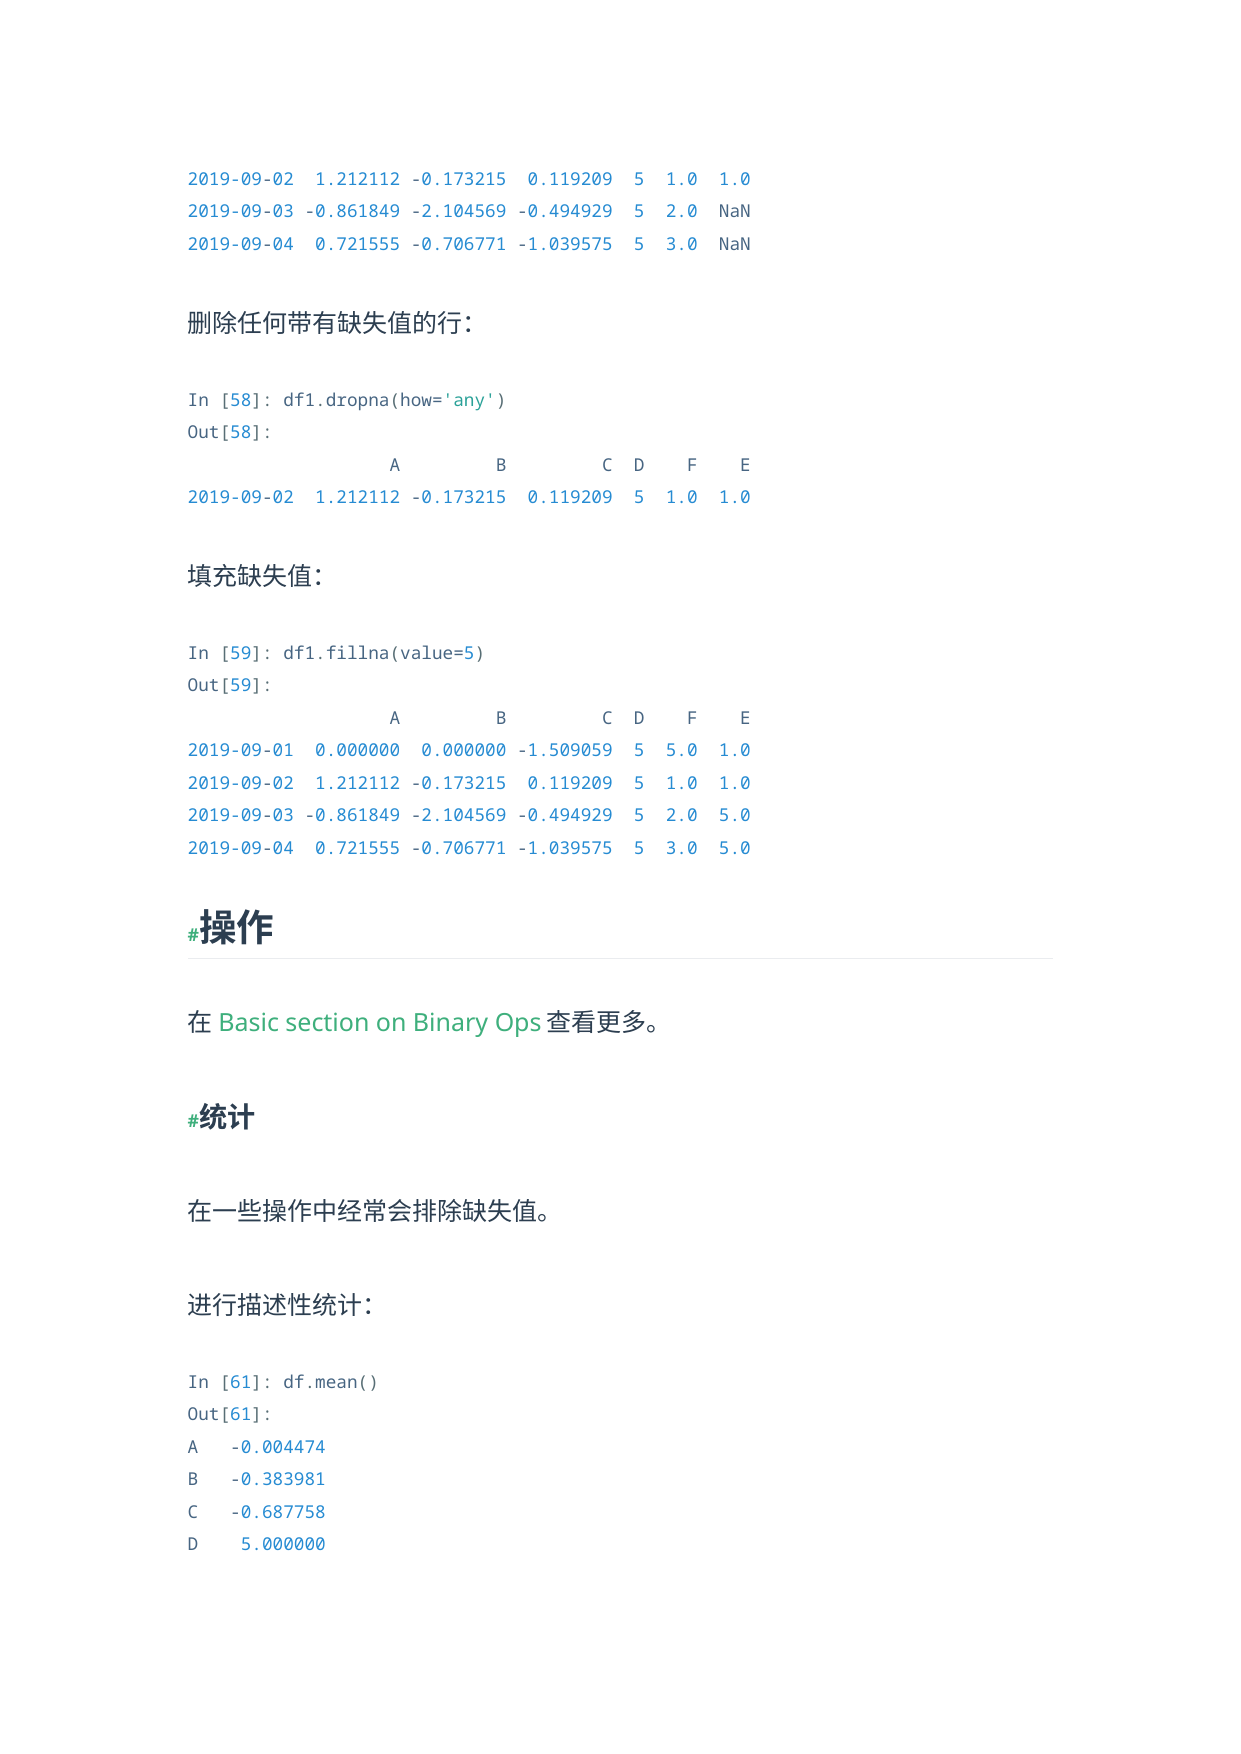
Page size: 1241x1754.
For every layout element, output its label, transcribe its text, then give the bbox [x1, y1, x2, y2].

subtitle #操作 [187, 893, 1053, 959]
text 2019-09-03 -0.861849 -2.104569 -0.494929 5 2.0 NaN [187, 194, 1053, 227]
text 在一些操作中经常会排除缺失值。 [187, 1177, 1053, 1242]
text 2019-09-02 1.212112 -0.173215 0.119209 5 1.0 1.0 [187, 162, 1053, 194]
text 2019-09-04 0.721555 -0.706771 -1.039575 5 3.0 NaN [187, 227, 1053, 259]
text In [61]: df.mean() [187, 1365, 1053, 1398]
text A -0.004474 [187, 1430, 1053, 1463]
subtitle #统计 [187, 1083, 1053, 1148]
text 在 Basic section on Binary Ops查看更多。 [187, 988, 1053, 1053]
text Out[61]: [187, 1398, 1053, 1430]
text D 5.000000 [187, 1528, 1053, 1560]
text 删除任何带有缺失值的行： [187, 289, 1053, 354]
text 2019-09-01 0.000000 0.000000 -1.509059 5 5.0 1.0 [187, 734, 1053, 766]
text Out[59]: [187, 669, 1053, 701]
text A B C D F E [187, 701, 1053, 734]
text B -0.383981 [187, 1463, 1053, 1495]
text 2019-09-02 1.212112 -0.173215 0.119209 5 1.0 1.0 [187, 766, 1053, 799]
text In [58]: df1.dropna(how='any') [187, 383, 1053, 415]
text In [59]: df1.fillna(value=5) [187, 636, 1053, 669]
text 2019-09-03 -0.861849 -2.104569 -0.494929 5 2.0 5.0 [187, 799, 1053, 831]
text A B C D F E [187, 448, 1053, 480]
text 填充缺失值： [187, 542, 1053, 607]
text Out[58]: [187, 415, 1053, 448]
text 进行描述性统计： [187, 1271, 1053, 1336]
text C -0.687758 [187, 1495, 1053, 1528]
text 2019-09-04 0.721555 -0.706771 -1.039575 5 3.0 5.0 [187, 831, 1053, 864]
text 2019-09-02 1.212112 -0.173215 0.119209 5 1.0 1.0 [187, 480, 1053, 513]
